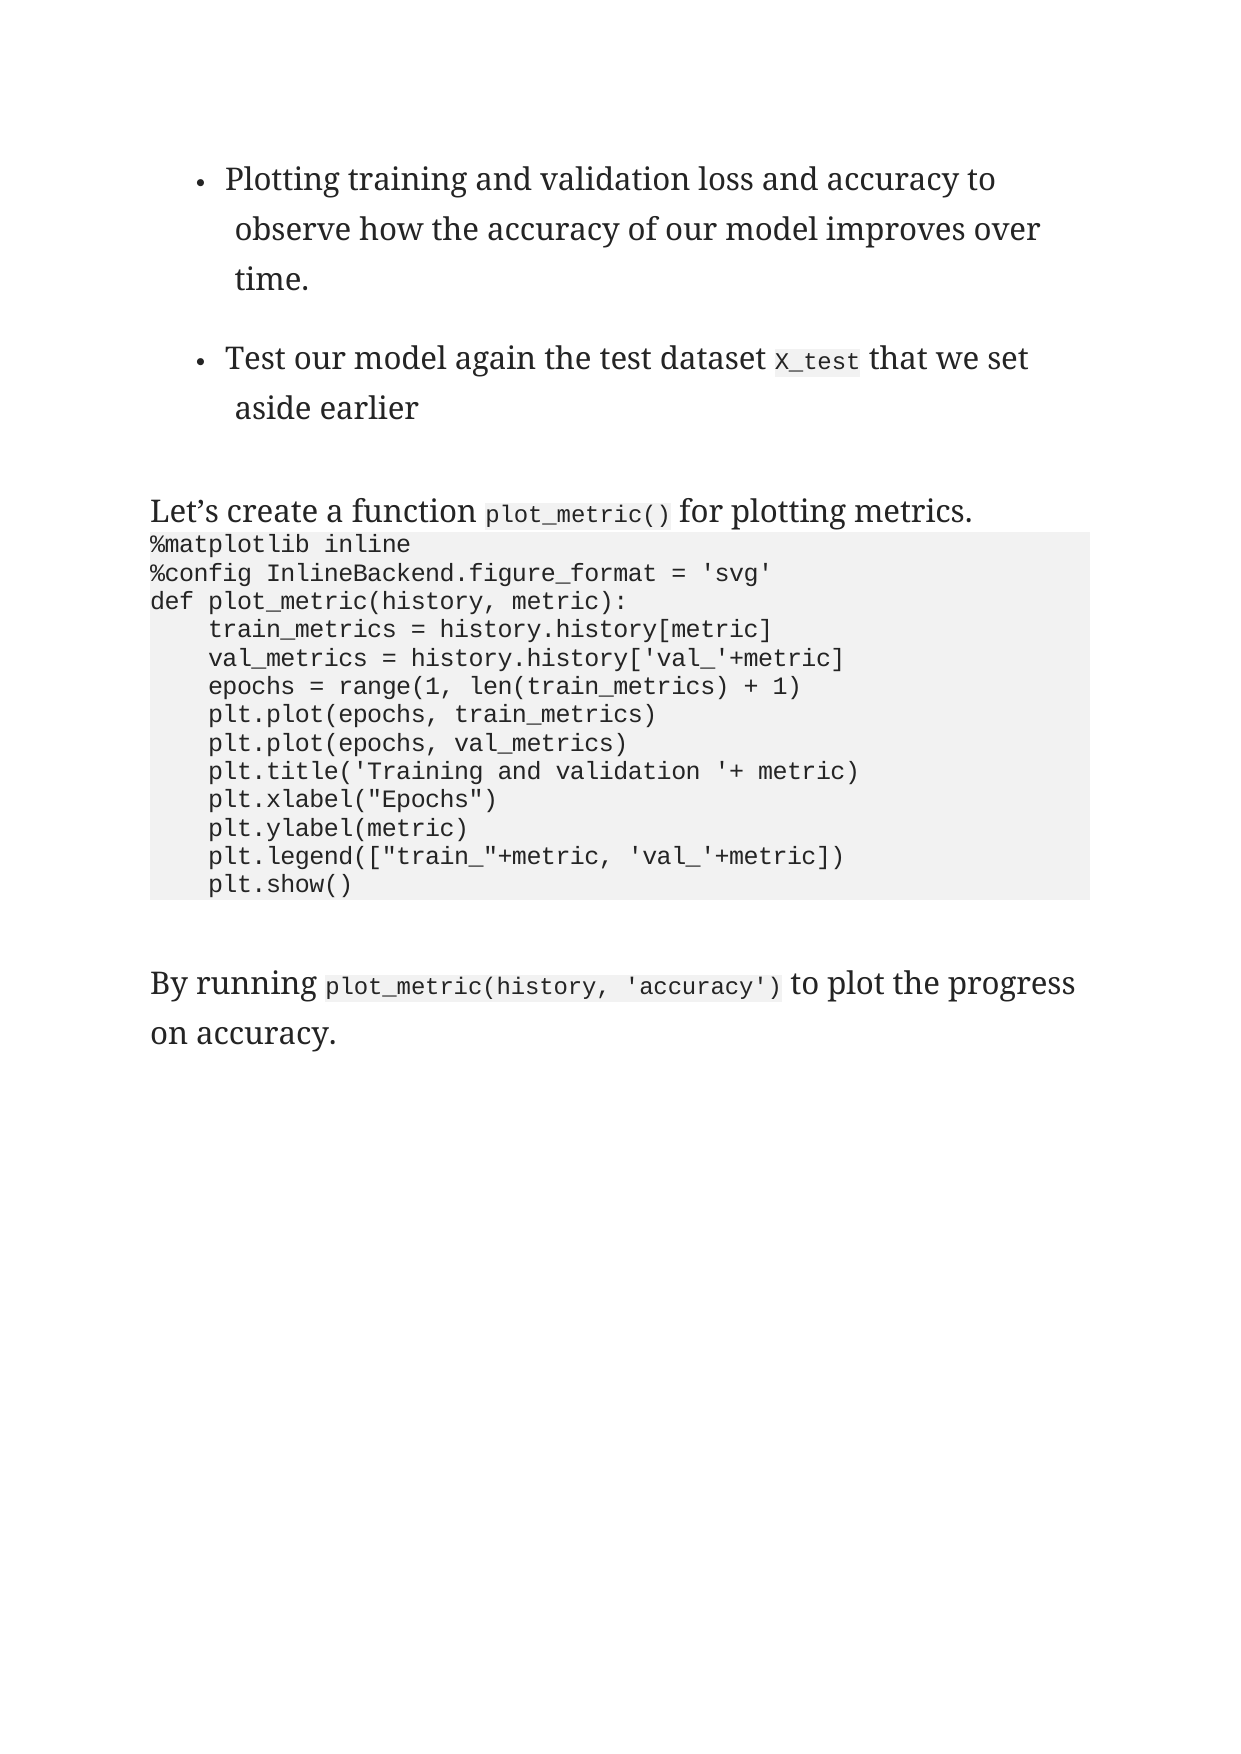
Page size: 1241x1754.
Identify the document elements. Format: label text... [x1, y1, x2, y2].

list Test our model again the test dataset X_test that we set aside earlier [197, 328, 1090, 428]
list Plotting training and validation loss and accuracy to observe how the accuracy of our model improves over time. [197, 150, 1090, 300]
text Let’s create a function plot_metric() for plotting metrics. [150, 482, 1090, 532]
text By running plot_metric(history, 'accuracy') to plot the progress on accuracy. [150, 954, 1090, 1054]
text %matplotlib inline %config InlineBackend.figure_format = 'svg' def plot_metric(history, metric): train_metrics = history.history[metric] val_metrics = history.history['val_'+metric] epochs = range(1, len(train_metrics) + 1) plt.plot(epochs, train_metrics) plt.plot(epochs, val_metrics) plt.title('Training and validation '+ metric) plt.xlabel("Epochs") plt.ylabel(metric) plt.legend(["train_"+metric, 'val_'+metric]) plt.show() [150, 532, 1090, 900]
